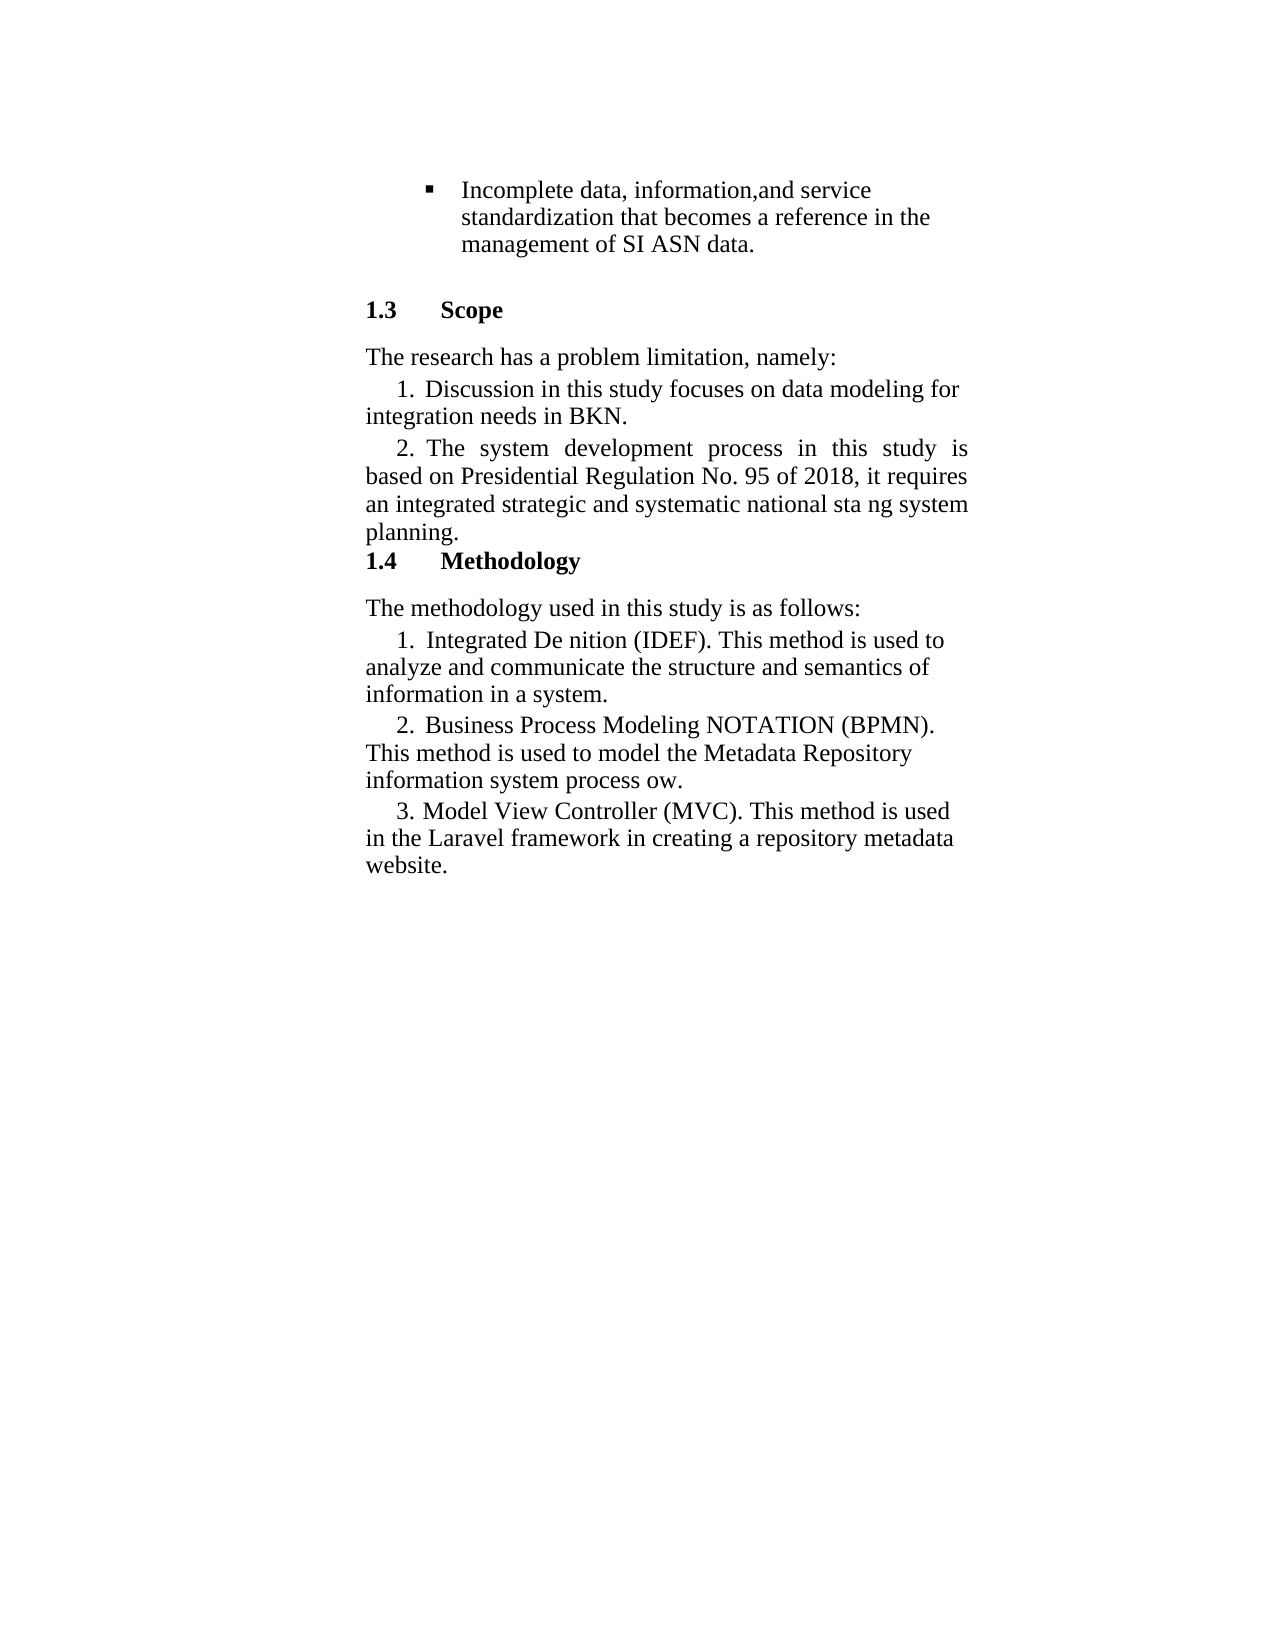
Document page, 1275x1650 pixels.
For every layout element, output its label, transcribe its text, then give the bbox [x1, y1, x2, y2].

list The system development process in this study is based on Presidential Regulation No. 95 of 2018, it requires an integrated strategic and systematic national sta ng system planning. [365, 434, 969, 546]
list Integrated De nition (IDEF). This method is used to analyze and communicate the structure and semantics of information in a system. [365, 627, 967, 708]
text The methodology used in this study is as follows: [365, 593, 1098, 622]
list Incomplete data, information,and service standardization that becomes a reference in the management of SI ASN data. [424, 177, 969, 258]
list Business Process Modeling NOTATION (BPMN). This method is used to model the Metadata Repository information system process ow. [365, 712, 967, 793]
text 1.3 Scope [365, 295, 1098, 323]
list Model View Controller (MVC). This method is used in the Laravel framework in creating a repository metadata website. [365, 798, 967, 879]
list Discussion in this study focuses on data modeling for integration needs in BKN. [365, 376, 969, 430]
text The research has a problem limitation, namely: [365, 342, 1098, 371]
text 1.4 Methodology [365, 546, 1098, 574]
